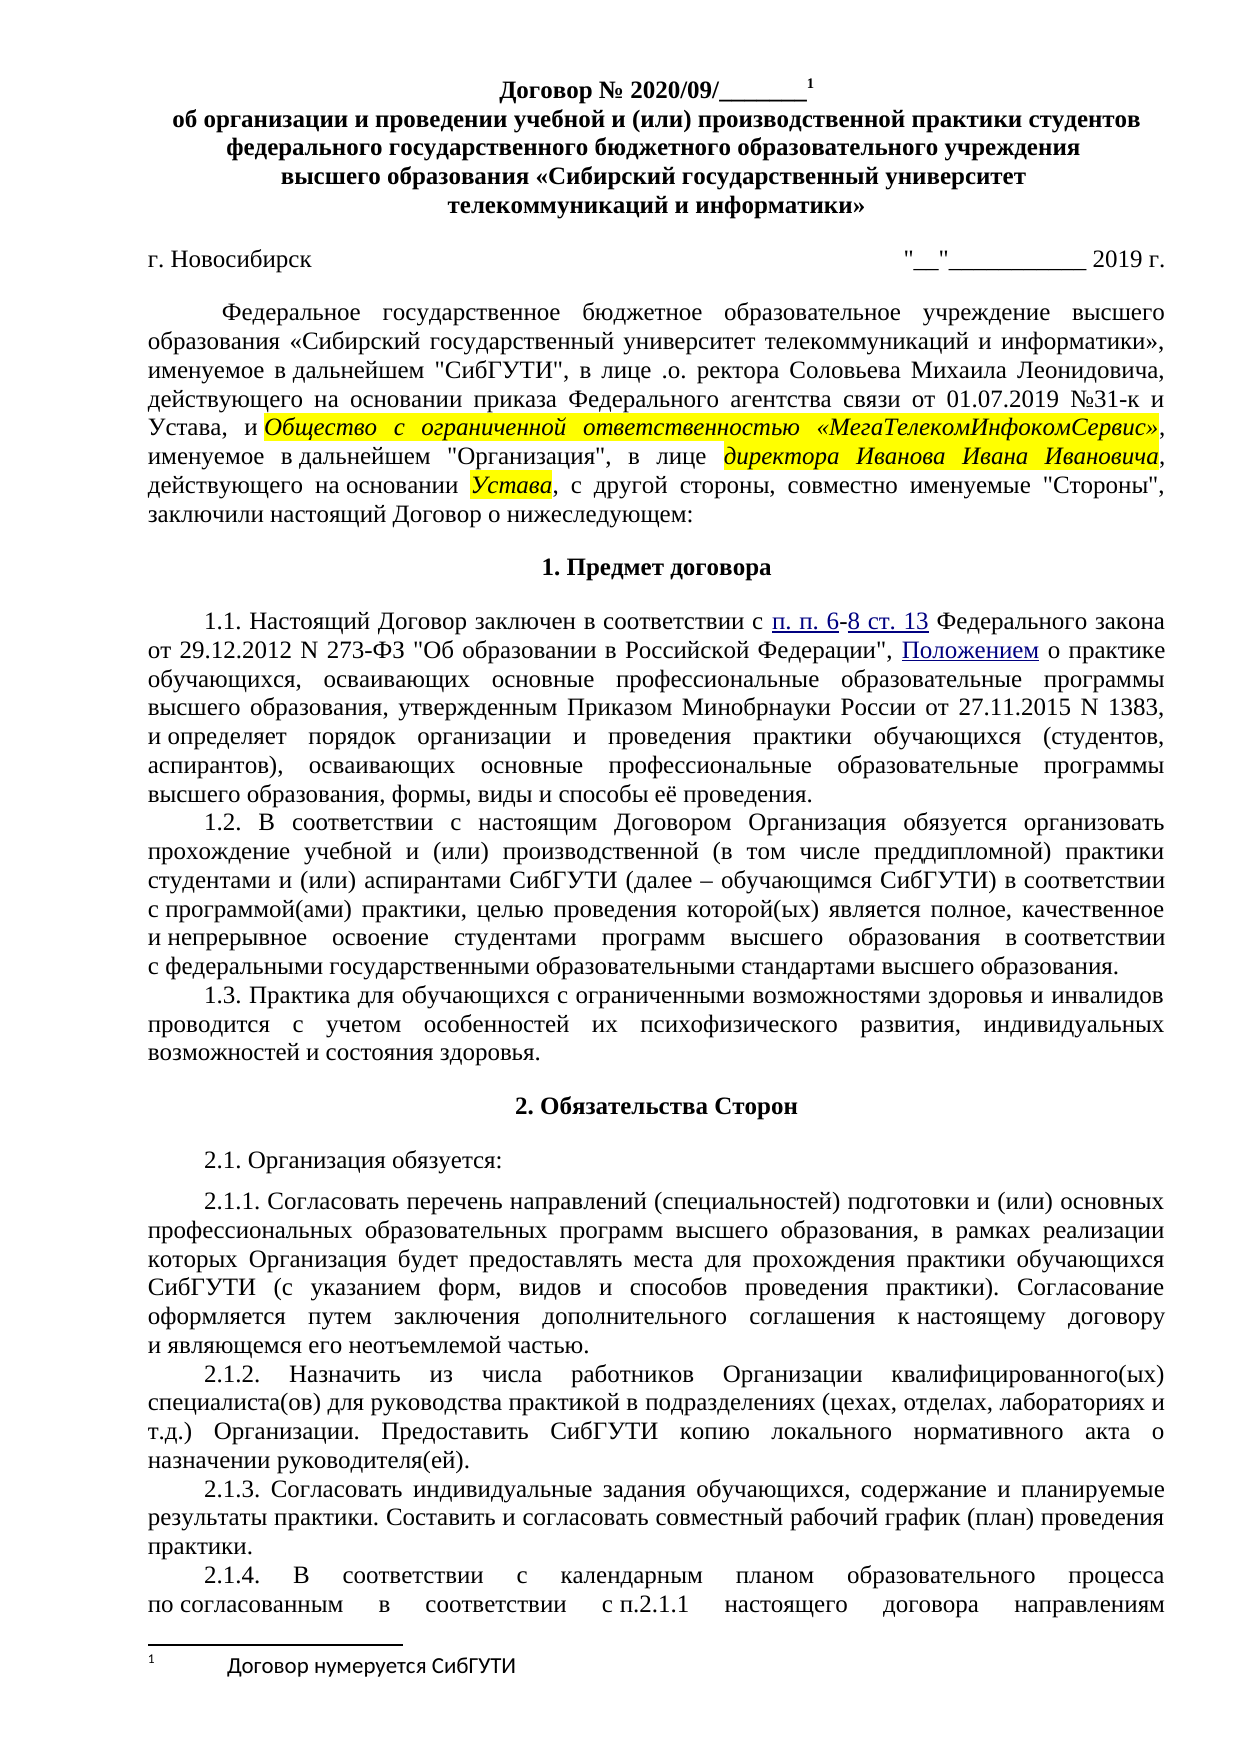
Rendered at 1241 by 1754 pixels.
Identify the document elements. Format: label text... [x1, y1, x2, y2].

text 2.1.1. Согласовать перечень направлений (специальностей) подготовки и (или) основных профессиональных образовательных программ высшего образования, в рамках реализации которых Организация будет предоставлять места для прохождения практики обучающихся СибГУТИ (с указанием форм, видов и способов проведения практики). Согласование оформляется путем заключения дополнительного соглашения к настоящему договору и являющемся его неотъемлемой частью. [148, 1186, 1165, 1359]
text 2. Обязательства Сторон [148, 1091, 1165, 1120]
text 2.1. Организация обязуется: [148, 1145, 1165, 1174]
text 1.3. Практика для обучающихся с ограниченными возможностями здоровья и инвалидов проводится с учетом особенностей их психофизического развития, индивидуальных возможностей и состояния здоровья. [148, 980, 1165, 1066]
text об организации и проведении учебной и (или) производственной практики студентов федерального государственного бюджетного образовательного учреждения высшего образования «Сибирский государственный университет телекоммуникаций и информатики» [148, 104, 1165, 219]
text 1. Предмет договора [148, 552, 1165, 581]
text 1.2. В соответствии с настоящим Договором Организация обязуется организовать прохождение учебной и (или) производственной (в том числе преддипломной) практики студентами и (или) аспирантами СибГУТИ (далее – обучающимся СибГУТИ) в соответствии с программой(ами) практики, целью проведения которой(ых) является полное, качественное и непрерывное освоение студентами программ высшего образования в соответствии с федеральными государственными образовательными стандартами высшего образования. [148, 807, 1165, 980]
text Договор № 2020/09/_______ [148, 75, 1165, 104]
text 2.1.2. Назначить из числа работников Организации квалифицированного(ых) специалиста(ов) для руководства практикой в подразделениях (цехах, отделах, лабораториях и т.д.) Организации. Предоставить СибГУТИ копию локального нормативного акта о назначении руководителя(ей). [148, 1359, 1165, 1474]
text Федеральное государственное бюджетное образовательное учреждение высшего образования «Сибирский государственный университет телекоммуникаций и информатики», именуемое в дальнейшем "СибГУТИ", в лице .о. ректора Соловьева Михаила Леонидовича, действующего на основании приказа Федерального агентства связи от 01.07.2019 №31-к и Устава, и Общество с ограниченной ответственностью «МегаТелекомИнфокомСервис», именуемое в дальнейшем "Организация", в лице директора Иванова Ивана Ивановича, действующего на основании Устава, с другой стороны, совместно именуемые "Стороны", заключили настоящий Договор о нижеследующем: [148, 297, 1165, 527]
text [148, 1560, 1165, 1617]
text 2.1.3. Согласовать индивидуальные задания обучающихся, содержание и планируемые результаты практики. Составить и согласовать совместный рабочий график (план) проведения практики. [148, 1474, 1165, 1560]
text 1.1. Настоящий Договор заключен в соответствии с п. п. 6-8 ст. 13 Федерального закона от 29.12.2012 N 273-ФЗ "Об образовании в Российской Федерации", Положением о практике обучающихся, осваивающих основные профессиональные образовательные программы высшего образования, утвержденным Приказом Минобрнауки России от 27.11.2015 N 1383, и определяет порядок организации и проведения практики обучающихся (студентов, аспирантов), осваивающих основные профессиональные образовательные программы высшего образования, формы, виды и способы её проведения. [148, 606, 1165, 807]
text г. Новосибирск "__"___________ 2019 г. [148, 244, 1165, 272]
